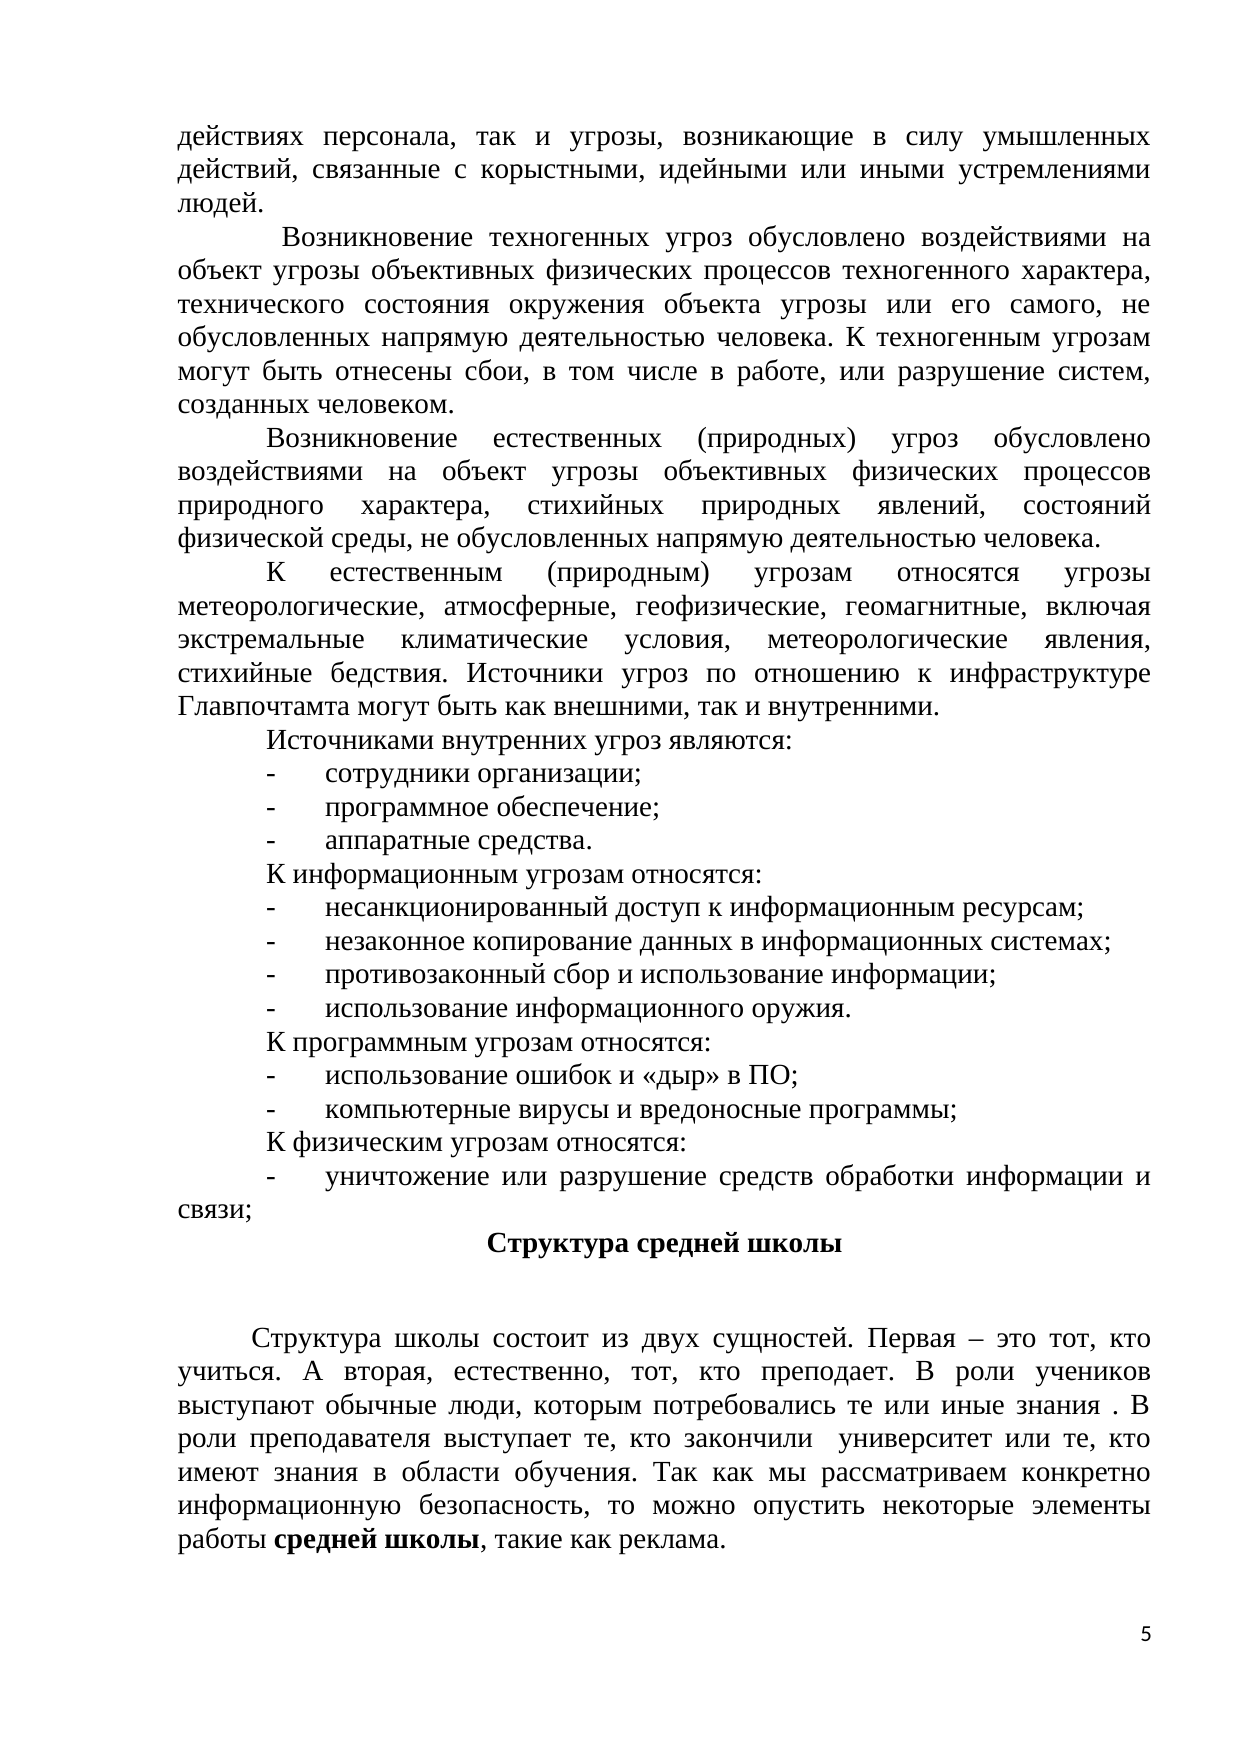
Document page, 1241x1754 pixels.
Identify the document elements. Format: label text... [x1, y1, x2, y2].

text - сотрудники организации; [177, 755, 1152, 789]
text К физическим угрозам относятся: [177, 1124, 1152, 1158]
text - уничтожение или разрушение средств обработки информации и связи; [177, 1158, 1152, 1225]
text - несанкционированный доступ к информационным ресурсам; [177, 889, 1152, 923]
text - аппаратные средства. [177, 822, 1152, 856]
text - компьютерные вирусы и вредоносные программы; [177, 1091, 1152, 1124]
text - использование информационного оружия. [177, 990, 1152, 1024]
subtitle Структура средней школы [177, 1225, 1152, 1258]
text Структура школы состоит из двух сущностей. Первая – это тот, кто учиться. А вторая, естественно, тот, кто преподает. В роли учеников выступают обычные люди, которым потребовались те или иные знания . В роли преподавателя выступает те, кто закончили университет или те, кто имеют знания в области обучения. Так как мы рассматриваем конкретно информационную безопасность, то можно опустить некоторые элементы работы средней школы, такие как реклама. [177, 1320, 1152, 1554]
text - противозаконный сбор и использование информации; [177, 957, 1152, 990]
text Возникновение техногенных угроз обусловлено воздействиями на объект угрозы объективных физических процессов техногенного характера, технического состояния окружения объекта угрозы или его самого, не обусловленных напрямую деятельностью человека. К техногенным угрозам могут быть отнесены сбои, в том числе в работе, или разрушение систем, созданных человеком. [177, 219, 1152, 420]
text - незаконное копирование данных в информационных системах; [177, 923, 1152, 957]
text Возникновение естественных (природных) угроз обусловлено воздействиями на объект угрозы объективных физических процессов природного характера, стихийных природных явлений, состояний физической среды, не обусловленных напрямую деятельностью человека. [177, 420, 1152, 554]
text К информационным угрозам относятся: [177, 856, 1152, 889]
text - использование ошибок и «дыр» в ПО; [177, 1057, 1152, 1091]
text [177, 118, 1152, 219]
text - программное обеспечение; [177, 789, 1152, 822]
text Источниками внутренних угроз являются: [177, 722, 1152, 755]
text К программным угрозам относятся: [177, 1024, 1152, 1057]
text К естественным (природным) угрозам относятся угрозы метеорологические, атмосферные, геофизические, геомагнитные, включая экстремальные климатические условия, метеорологические явления, стихийные бедствия. Источники угроз по отношению к инфраструктуре Главпочтамта могут быть как внешними, так и внутренними. [177, 554, 1152, 722]
